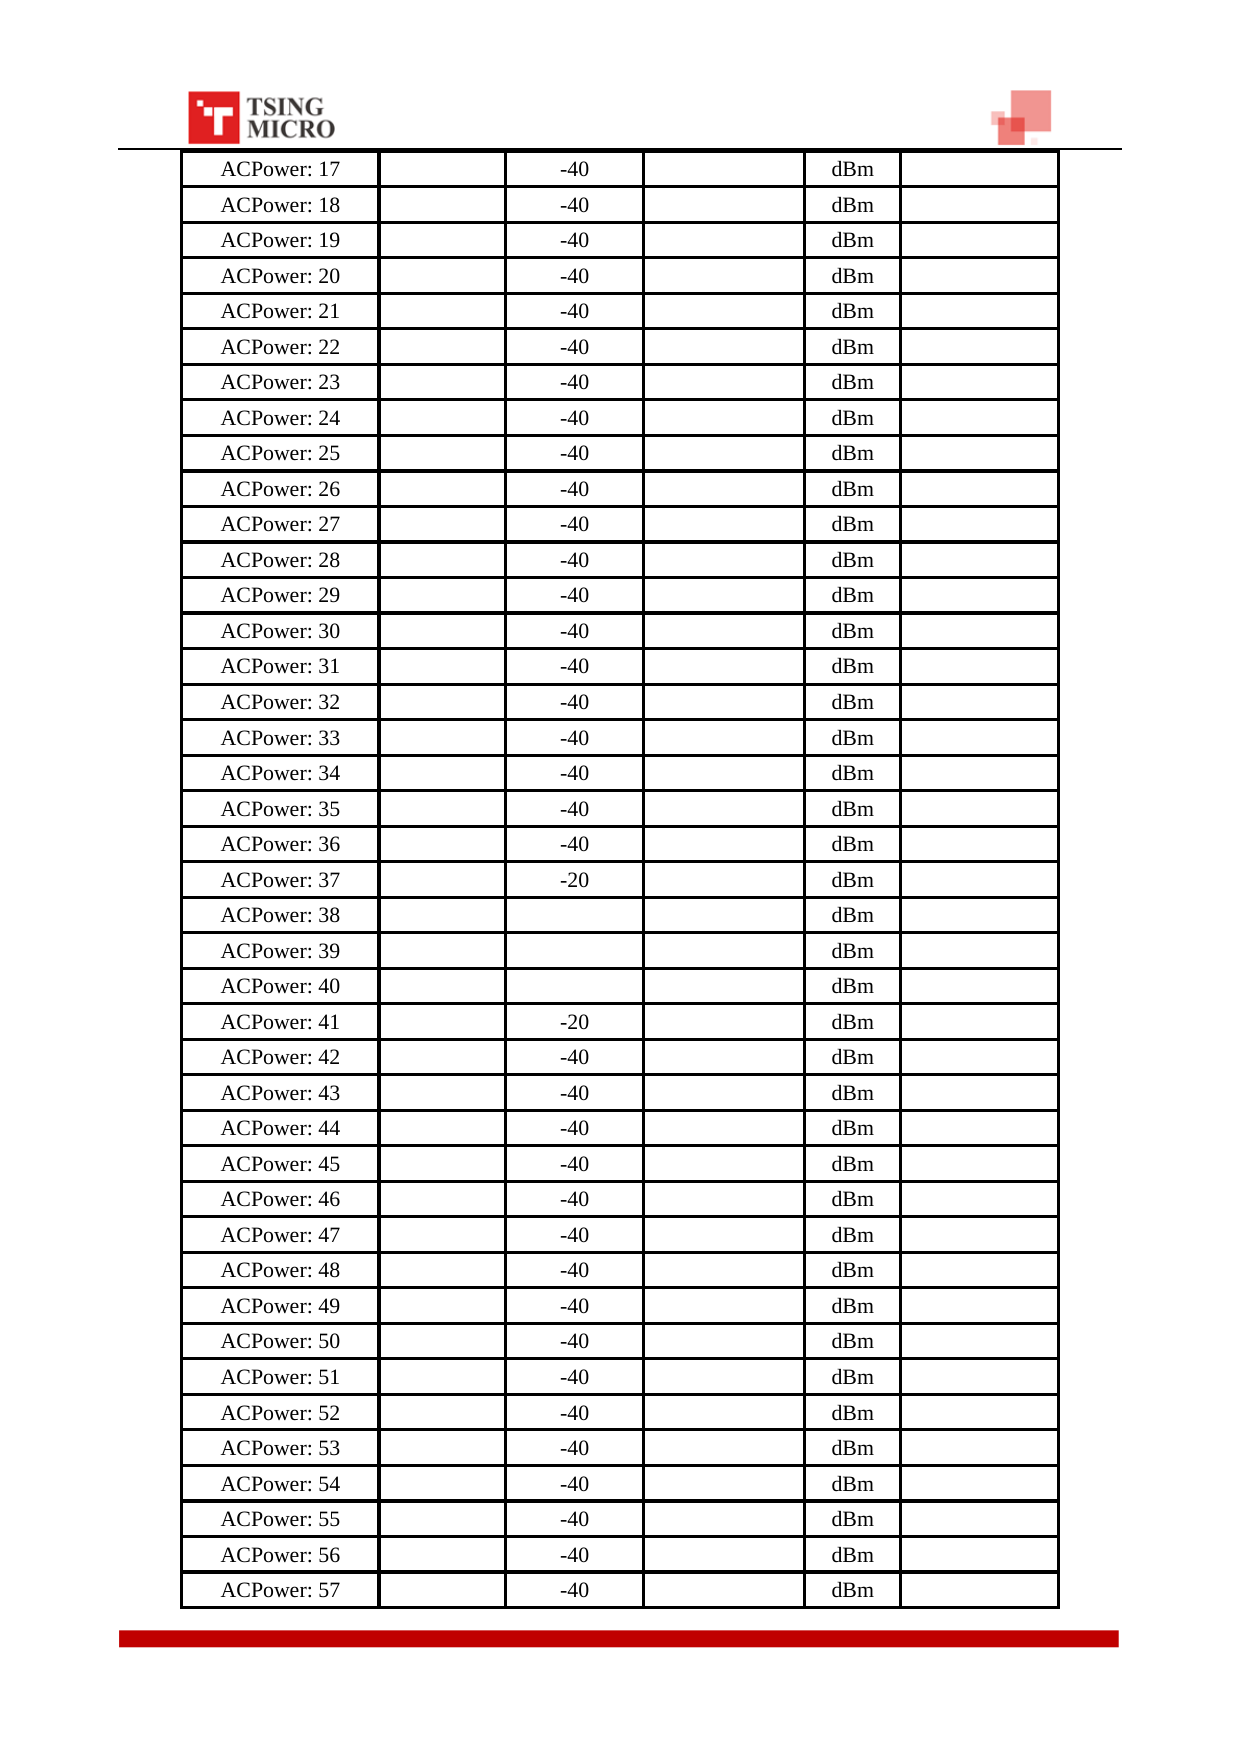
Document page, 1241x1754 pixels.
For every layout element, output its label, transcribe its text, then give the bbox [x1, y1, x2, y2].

table_cell ACPower: 33 [183, 721, 377, 753]
table_cell [645, 366, 803, 398]
table_cell [381, 792, 504, 824]
table_cell dBm [806, 1218, 899, 1251]
table_cell -40 [507, 1503, 642, 1535]
picture [118, 1629, 1121, 1651]
table_cell [381, 650, 504, 682]
table_cell [381, 1431, 504, 1464]
table_cell [902, 899, 1057, 931]
table_cell ACPower: 56 [183, 1538, 377, 1570]
table_cell [902, 1503, 1057, 1535]
table_cell ACPower: 31 [183, 650, 377, 682]
table_cell [902, 1538, 1057, 1570]
table_cell [645, 792, 803, 824]
table_cell [902, 259, 1057, 292]
table_cell -40 [507, 721, 642, 753]
table_cell [902, 473, 1057, 505]
table_cell [645, 721, 803, 753]
table_cell -40 [507, 1289, 642, 1322]
table_cell ACPower: 36 [183, 828, 377, 860]
table_cell -40 [507, 1360, 642, 1393]
table_cell [381, 934, 504, 967]
table_cell dBm [806, 295, 899, 327]
table_cell [645, 899, 803, 931]
table_cell [381, 1041, 504, 1073]
table_cell -40 [507, 828, 642, 860]
table_cell [381, 828, 504, 860]
table_cell [381, 757, 504, 789]
table_cell [645, 1076, 803, 1109]
table_cell [381, 1254, 504, 1286]
table_cell -40 [507, 579, 642, 611]
table_cell [381, 544, 504, 576]
table_cell ACPower: 25 [183, 437, 377, 469]
table_cell ACPower: 39 [183, 934, 377, 967]
table_cell dBm [806, 792, 899, 824]
table_cell [902, 1183, 1057, 1215]
table_cell [645, 757, 803, 789]
table_cell [645, 686, 803, 718]
table_cell -40 [507, 1183, 642, 1215]
table_cell [902, 1574, 1057, 1606]
table_cell -40 [507, 1041, 642, 1073]
table_cell dBm [806, 1538, 899, 1570]
table_cell dBm [806, 473, 899, 505]
table_cell -40 [507, 330, 642, 363]
table_cell [381, 401, 504, 434]
table_cell ACPower: 29 [183, 579, 377, 611]
table_cell [381, 508, 504, 540]
table_cell [645, 1112, 803, 1144]
table_cell ACPower: 48 [183, 1254, 377, 1286]
table_cell [902, 1325, 1057, 1357]
table_cell -40 [507, 1076, 642, 1109]
table_cell -40 [507, 188, 642, 221]
table_cell dBm [806, 1112, 899, 1144]
table_cell [381, 1503, 504, 1535]
table_cell [645, 544, 803, 576]
table_cell dBm [806, 366, 899, 398]
table_cell ACPower: 54 [183, 1467, 377, 1499]
table_cell ACPower: 35 [183, 792, 377, 824]
table_cell ACPower: 50 [183, 1325, 377, 1357]
table_cell -40 [507, 259, 642, 292]
table_cell [381, 1076, 504, 1109]
table_cell [381, 1574, 504, 1606]
table_cell [902, 508, 1057, 540]
table_cell [902, 224, 1057, 256]
table_cell dBm [806, 330, 899, 363]
table_cell -40 [507, 1467, 642, 1499]
table_cell ACPower: 46 [183, 1183, 377, 1215]
table_cell -40 [507, 1431, 642, 1464]
table_cell [645, 330, 803, 363]
table_cell -40 [507, 1574, 642, 1606]
table_cell [381, 1396, 504, 1428]
table_cell [645, 934, 803, 967]
table_cell dBm [806, 1183, 899, 1215]
table_cell ACPower: 23 [183, 366, 377, 398]
table_cell -40 [507, 1112, 642, 1144]
table_cell ACPower: 51 [183, 1360, 377, 1393]
table_cell -40 [507, 686, 642, 718]
table_cell -40 [507, 153, 642, 185]
table_cell dBm [806, 757, 899, 789]
table_cell [645, 508, 803, 540]
table_cell [645, 1538, 803, 1570]
table_cell [645, 401, 803, 434]
table_cell [902, 366, 1057, 398]
table_cell -40 [507, 1325, 642, 1357]
table_cell -40 [507, 1538, 642, 1570]
table_cell dBm [806, 650, 899, 682]
table_cell [381, 579, 504, 611]
table_cell [507, 970, 642, 1002]
table_cell [902, 828, 1057, 860]
table_cell [902, 1360, 1057, 1393]
table_cell [381, 366, 504, 398]
table_cell ACPower: 40 [183, 970, 377, 1002]
table_cell [381, 1325, 504, 1357]
table_cell [645, 1254, 803, 1286]
table_cell [381, 1360, 504, 1393]
table_cell [902, 295, 1057, 327]
table_cell dBm [806, 1041, 899, 1073]
table_cell dBm [806, 1076, 899, 1109]
table_cell -40 [507, 1218, 642, 1251]
table_cell dBm [806, 863, 899, 896]
table_cell ACPower: 18 [183, 188, 377, 221]
table_cell ACPower: 22 [183, 330, 377, 363]
table_cell [645, 437, 803, 469]
table_cell ACPower: 19 [183, 224, 377, 256]
table_cell ACPower: 53 [183, 1431, 377, 1464]
table_cell dBm [806, 1431, 899, 1464]
table_cell [381, 437, 504, 469]
table_cell dBm [806, 1289, 899, 1322]
table_cell dBm [806, 508, 899, 540]
table_cell [645, 295, 803, 327]
table_cell ACPower: 38 [183, 899, 377, 931]
table_cell [645, 1005, 803, 1038]
table_cell -40 [507, 792, 642, 824]
table_cell [902, 1467, 1057, 1499]
table_cell [902, 615, 1057, 647]
table_cell dBm [806, 224, 899, 256]
table_cell ACPower: 21 [183, 295, 377, 327]
table_cell [645, 1218, 803, 1251]
table_cell [902, 1431, 1057, 1464]
table_cell -40 [507, 295, 642, 327]
table_cell ACPower: 49 [183, 1289, 377, 1322]
table_cell dBm [806, 1254, 899, 1286]
table_cell [381, 259, 504, 292]
table_cell dBm [806, 1467, 899, 1499]
table_cell [902, 1218, 1057, 1251]
table_cell ACPower: 34 [183, 757, 377, 789]
table_cell [381, 1112, 504, 1144]
table_cell ACPower: 45 [183, 1147, 377, 1180]
table_cell -40 [507, 650, 642, 682]
table_cell -40 [507, 224, 642, 256]
table_cell [381, 473, 504, 505]
table_cell -40 [507, 366, 642, 398]
table_cell dBm [806, 615, 899, 647]
table_cell ACPower: 30 [183, 615, 377, 647]
table_cell [902, 650, 1057, 682]
table_cell dBm [806, 1325, 899, 1357]
table_cell [645, 224, 803, 256]
table_cell [645, 1360, 803, 1393]
table_cell [645, 1467, 803, 1499]
table_cell dBm [806, 721, 899, 753]
table_cell [902, 1254, 1057, 1286]
table_cell [645, 188, 803, 221]
table_cell [645, 1147, 803, 1180]
table_cell [381, 863, 504, 896]
table_cell dBm [806, 1360, 899, 1393]
table_cell [902, 1147, 1057, 1180]
table_cell [902, 401, 1057, 434]
table_cell dBm [806, 828, 899, 860]
table_cell dBm [806, 579, 899, 611]
table_cell dBm [806, 544, 899, 576]
table_cell [902, 934, 1057, 967]
table_cell [902, 1396, 1057, 1428]
table_cell [645, 153, 803, 185]
table_cell [645, 828, 803, 860]
table_cell ACPower: 41 [183, 1005, 377, 1038]
table_cell dBm [806, 437, 899, 469]
table_cell dBm [806, 934, 899, 967]
table_cell [645, 863, 803, 896]
table_cell [381, 1183, 504, 1215]
table_cell [645, 1289, 803, 1322]
table_cell ACPower: 20 [183, 259, 377, 292]
table_cell [902, 153, 1057, 185]
table_cell dBm [806, 259, 899, 292]
table_cell -40 [507, 473, 642, 505]
table_cell [381, 721, 504, 753]
table_cell dBm [806, 1147, 899, 1180]
table_cell ACPower: 47 [183, 1218, 377, 1251]
table_cell [381, 1467, 504, 1499]
table_cell [645, 1574, 803, 1606]
table_cell -40 [507, 615, 642, 647]
table_cell ACPower: 26 [183, 473, 377, 505]
table_cell dBm [806, 188, 899, 221]
table_cell dBm [806, 153, 899, 185]
table_cell -20 [507, 1005, 642, 1038]
table_cell ACPower: 17 [183, 153, 377, 185]
table_cell ACPower: 24 [183, 401, 377, 434]
table_cell [381, 1538, 504, 1570]
table_cell ACPower: 28 [183, 544, 377, 576]
table_cell [645, 579, 803, 611]
table_cell -40 [507, 437, 642, 469]
table_cell [381, 224, 504, 256]
table_cell [902, 1041, 1057, 1073]
table_cell [902, 1076, 1057, 1109]
table_cell [381, 1289, 504, 1322]
table_cell ACPower: 37 [183, 863, 377, 896]
table_cell ACPower: 44 [183, 1112, 377, 1144]
table_cell [381, 1147, 504, 1180]
table_cell [645, 1325, 803, 1357]
table_cell dBm [806, 970, 899, 1002]
table_cell [902, 330, 1057, 363]
table_cell ACPower: 43 [183, 1076, 377, 1109]
table_cell -40 [507, 1147, 642, 1180]
table_cell dBm [806, 1005, 899, 1038]
table_cell [645, 259, 803, 292]
table_cell ACPower: 42 [183, 1041, 377, 1073]
table_cell [645, 1431, 803, 1464]
table_cell ACPower: 57 [183, 1574, 377, 1606]
table_cell -40 [507, 508, 642, 540]
table_cell [902, 544, 1057, 576]
table_cell [645, 615, 803, 647]
table_cell -40 [507, 1254, 642, 1286]
table_cell [902, 1005, 1057, 1038]
table_cell [902, 188, 1057, 221]
table_cell -40 [507, 401, 642, 434]
table_cell [507, 934, 642, 967]
table_cell [381, 1218, 504, 1251]
table_cell [381, 153, 504, 185]
table_cell [507, 899, 642, 931]
table_cell [381, 615, 504, 647]
table_cell ACPower: 32 [183, 686, 377, 718]
table_cell [381, 686, 504, 718]
table_cell [381, 899, 504, 931]
table_cell ACPower: 27 [183, 508, 377, 540]
table_cell [381, 330, 504, 363]
table_cell ACPower: 55 [183, 1503, 377, 1535]
table_cell [902, 1289, 1057, 1322]
table_cell [645, 1503, 803, 1535]
table_cell -40 [507, 544, 642, 576]
table_cell [645, 473, 803, 505]
table_cell [902, 579, 1057, 611]
table_cell [645, 970, 803, 1002]
table_cell [902, 863, 1057, 896]
table_cell [902, 757, 1057, 789]
table_cell [381, 188, 504, 221]
table_cell -20 [507, 863, 642, 896]
table_cell [902, 686, 1057, 718]
table_cell [902, 721, 1057, 753]
table_cell [645, 1183, 803, 1215]
table_cell dBm [806, 1396, 899, 1428]
table_cell [645, 1041, 803, 1073]
table_cell [381, 295, 504, 327]
table_cell dBm [806, 1574, 899, 1606]
table_cell -40 [507, 1396, 642, 1428]
table_cell [381, 970, 504, 1002]
table_cell [902, 792, 1057, 824]
table_cell [381, 1005, 504, 1038]
table_cell -40 [507, 757, 642, 789]
table_cell ACPower: 52 [183, 1396, 377, 1428]
table_cell [902, 437, 1057, 469]
table_cell [902, 970, 1057, 1002]
table_cell [902, 1112, 1057, 1144]
table_cell [645, 1396, 803, 1428]
picture [187, 88, 1053, 146]
table_cell dBm [806, 899, 899, 931]
table_cell [645, 650, 803, 682]
table_cell dBm [806, 1503, 899, 1535]
table_cell dBm [806, 686, 899, 718]
table_cell dBm [806, 401, 899, 434]
